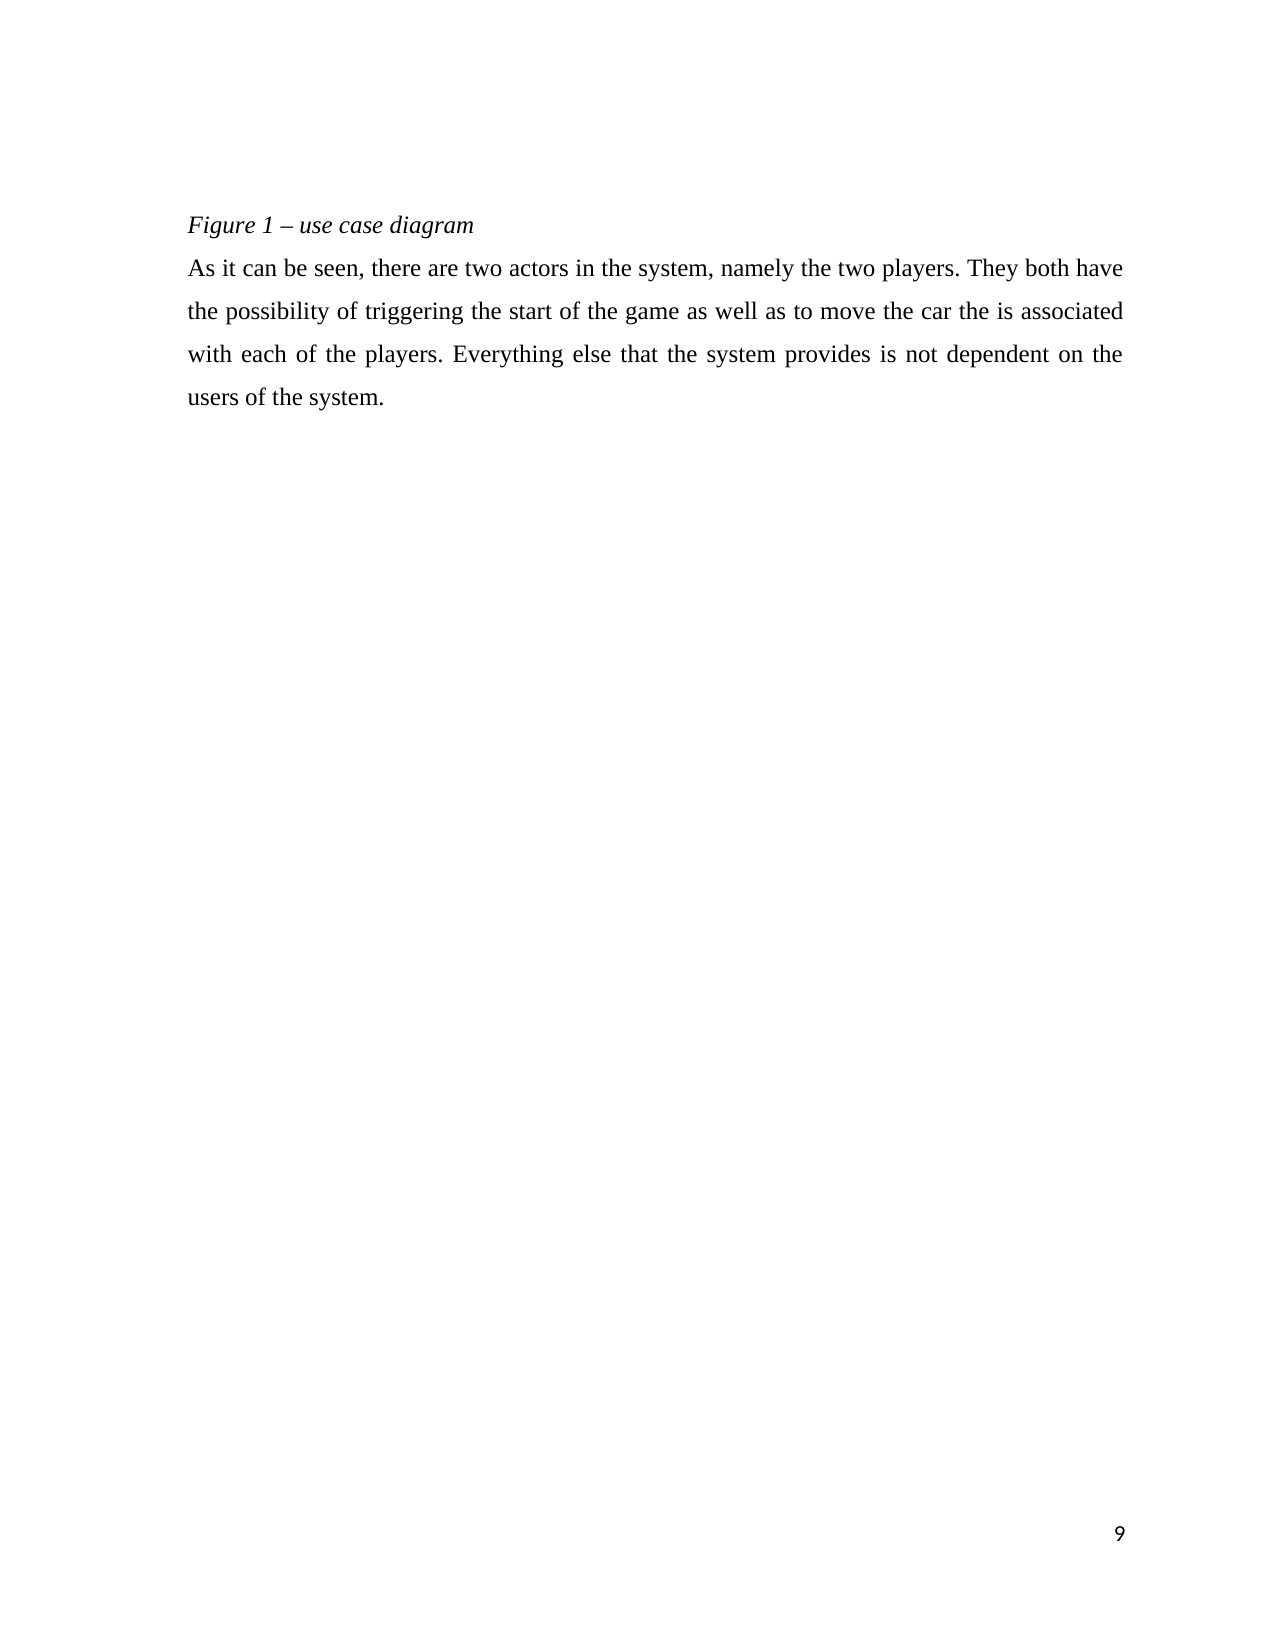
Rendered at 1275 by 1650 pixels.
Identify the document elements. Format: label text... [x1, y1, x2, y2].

list Figure 1 – use case diagram [150, 210, 1125, 238]
list As it can be seen, there are two actors in the system, namely the two players. They both have the possibility of triggering the start of the game as well as to move the car the is associated with each of the players. Everything else that the system provides is not dependent on the users of the system. [187, 253, 1125, 411]
